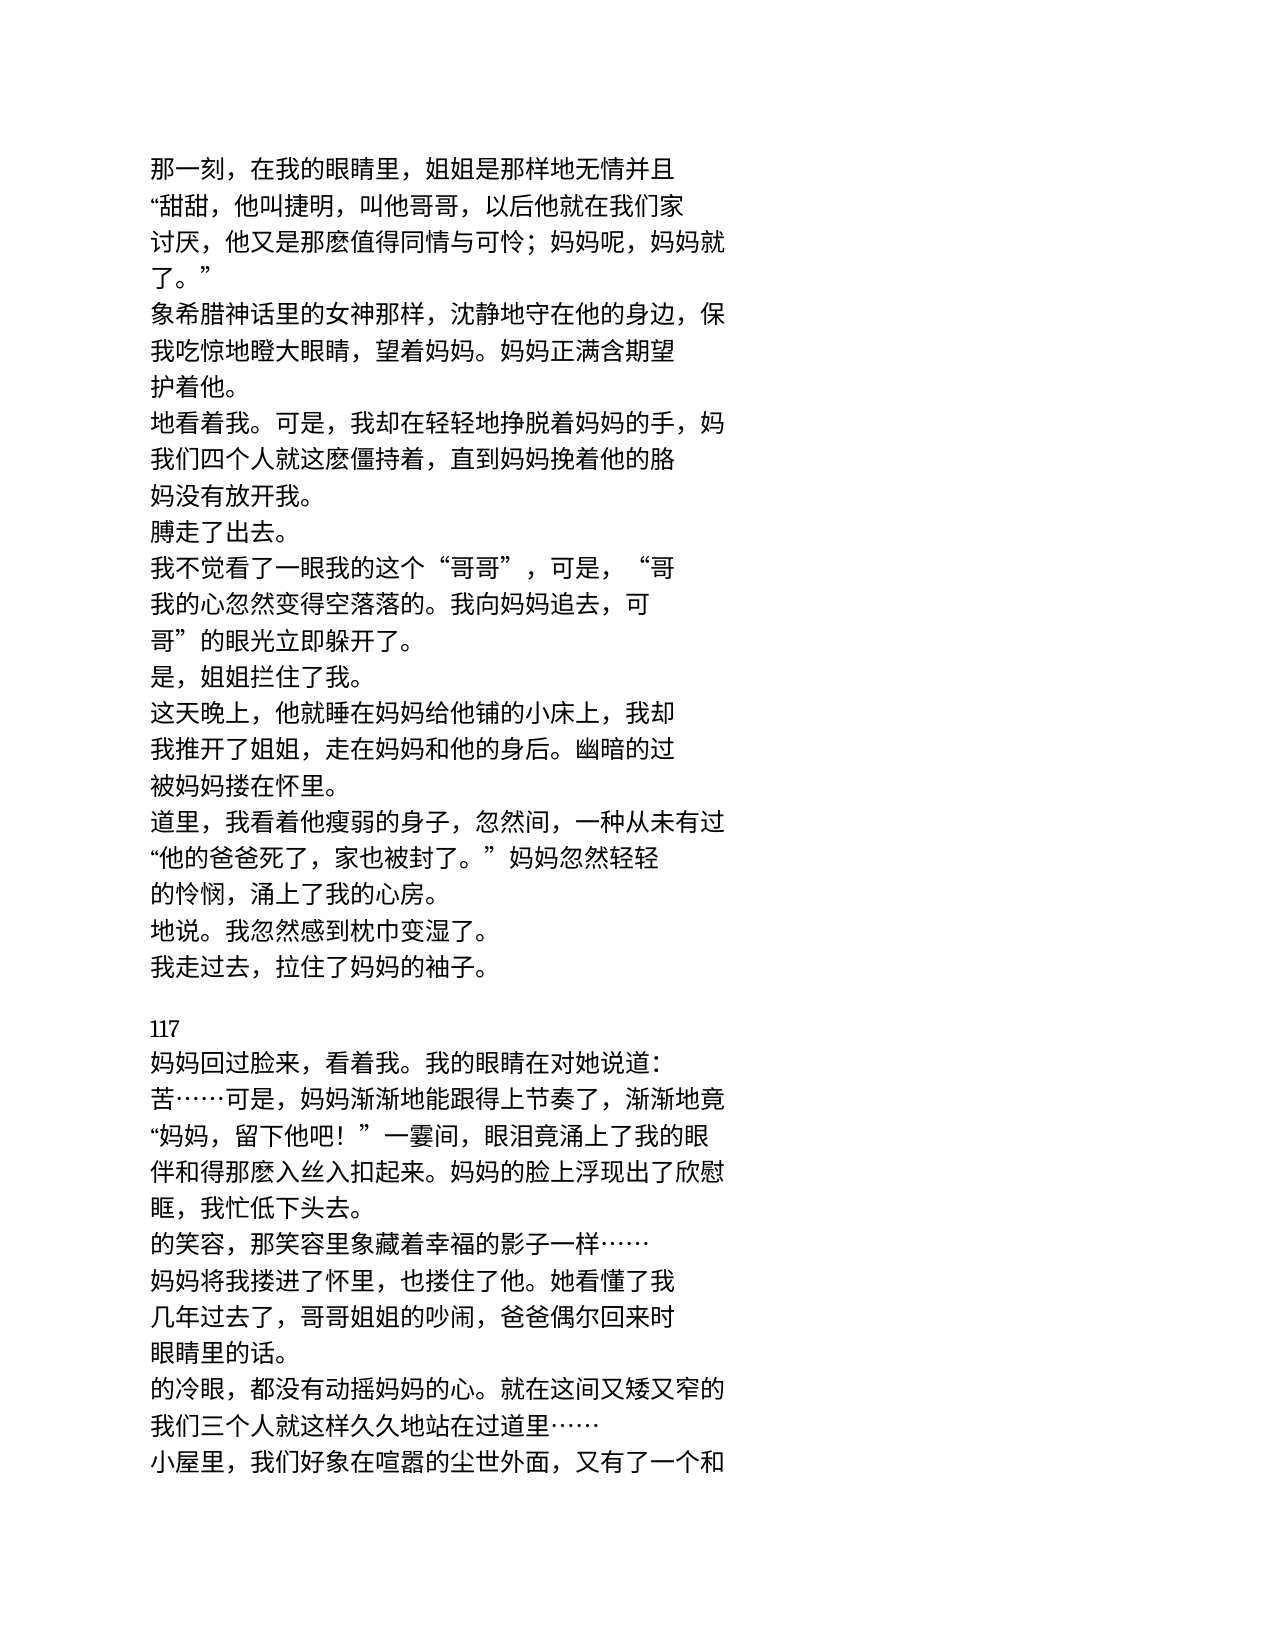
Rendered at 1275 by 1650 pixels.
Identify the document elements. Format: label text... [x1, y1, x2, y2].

text 我的心忽然变得空落落的。我向妈妈追去，可 [150, 585, 1125, 621]
text 道里，我看着他瘦弱的身子，忽然间，一种从未有过 [150, 802, 1125, 839]
text 这天晚上，他就睡在妈妈给他铺的小床上，我却 [150, 694, 1125, 730]
text “甜甜，他叫捷明，叫他哥哥，以后他就在我们家 [150, 186, 1125, 222]
text 是，姐姐拦住了我。 [150, 657, 1125, 694]
text 那一刻，在我的眼睛里，姐姐是那样地无情并且 [150, 150, 1125, 186]
text 我不觉看了一眼我的这个“哥哥”，可是，“哥 [150, 549, 1125, 585]
text 的笑容，那笑容里象藏着幸福的影子一样…… [150, 1225, 1125, 1261]
text 我吃惊地瞪大眼睛，望着妈妈。妈妈正满含期望 [150, 331, 1125, 367]
text 讨厌，他又是那麽值得同情与可怜；妈妈呢，妈妈就 [150, 222, 1125, 259]
text 妈妈将我搂进了怀里，也搂住了他。她看懂了我 [150, 1261, 1125, 1297]
text 哥”的眼光立即躲开了。 [150, 621, 1125, 657]
text 我们四个人就这麽僵持着，直到妈妈挽着他的胳 [150, 440, 1125, 476]
text 眼睛里的话。 [150, 1334, 1125, 1370]
text 的冷眼，都没有动摇妈妈的心。就在这间又矮又窄的 [150, 1370, 1125, 1406]
text 眶，我忙低下头去。 [150, 1189, 1125, 1225]
text 小屋里，我们好象在喧嚣的尘世外面，又有了一个和 [150, 1442, 1125, 1479]
text 伴和得那麽入丝入扣起来。妈妈的脸上浮现出了欣慰 [150, 1152, 1125, 1189]
text 被妈妈搂在怀里。 [150, 766, 1125, 802]
text 我推开了姐姐，走在妈妈和他的身后。幽暗的过 [150, 730, 1125, 766]
text 妈没有放开我。 [150, 476, 1125, 512]
text 苦……可是，妈妈渐渐地能跟得上节奏了，渐渐地竟 [150, 1080, 1125, 1116]
text 117 [150, 1014, 1125, 1044]
text “妈妈，留下他吧！”一霎间，眼泪竟涌上了我的眼 [150, 1116, 1125, 1152]
text 我们三个人就这样久久地站在过道里…… [150, 1406, 1125, 1442]
text 护着他。 [150, 367, 1125, 404]
text 妈妈回过脸来，看着我。我的眼睛在对她说道： [150, 1044, 1125, 1080]
text 我走过去，拉住了妈妈的袖子。 [150, 947, 1125, 984]
text 几年过去了，哥哥姐姐的吵闹，爸爸偶尔回来时 [150, 1297, 1125, 1334]
text 的怜悯，涌上了我的心房。 [150, 875, 1125, 911]
text 地看着我。可是，我却在轻轻地挣脱着妈妈的手，妈 [150, 404, 1125, 440]
text 膊走了出去。 [150, 512, 1125, 549]
text 地说。我忽然感到枕巾变湿了。 [150, 911, 1125, 947]
text 象希腊神话里的女神那样，沈静地守在他的身边，保 [150, 295, 1125, 331]
text 了。” [150, 259, 1125, 295]
text “他的爸爸死了，家也被封了。”妈妈忽然轻轻 [150, 839, 1125, 875]
